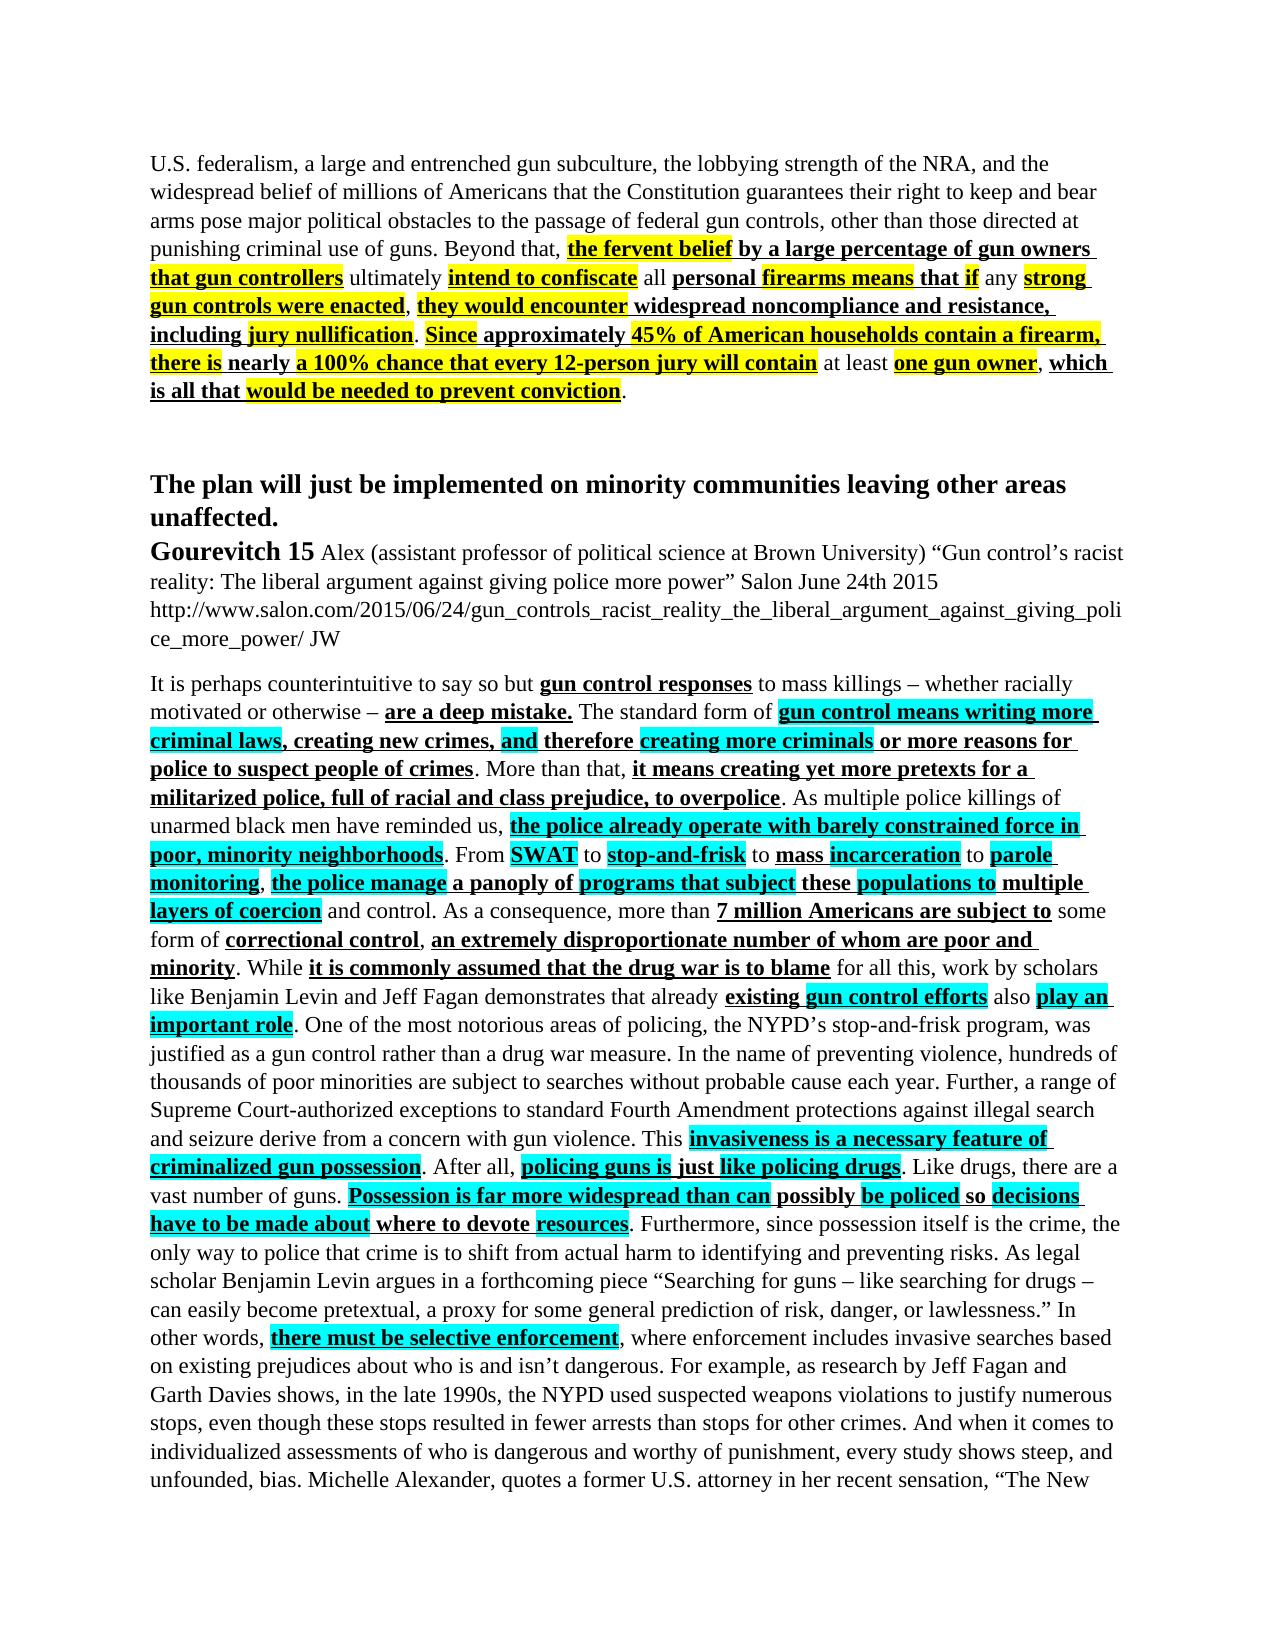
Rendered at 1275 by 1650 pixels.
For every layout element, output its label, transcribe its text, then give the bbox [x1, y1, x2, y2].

subtitle The plan will just be implemented on minority communities leaving other areas unaffected. [150, 468, 1125, 532]
text U.S. federalism, a large and entrenched gun subculture, the lobbying strength of the NRA, and the widespread belief of millions of Americans that the Constitution guarantees their right to keep and bear arms pose major political obstacles to the passage of federal gun controls, other than those directed at punishing criminal use of guns. Beyond that, the fervent belief by a large percentage of gun owners that gun controllers ultimately intend to confiscate all personal firearms means that if any strong gun controls were enacted, they would encounter widespread noncompliance and resistance, including jury nullification. Since approximately 45% of American households contain a firearm, there is nearly a 100% chance that every 12-person jury will contain at least one gun owner, which is all that would be needed to prevent conviction. [150, 150, 1125, 404]
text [150, 670, 1125, 1493]
text Gourevitch 15 Alex (assistant professor of political science at Brown University) “Gun control’s racist reality: The liberal argument against giving police more power” Salon June 24th 2015 http://www.salon.com/2015/06/24/gun_controls_racist_reality_the_liberal_argument_against_giving_police_more_power/ JW [150, 535, 1125, 651]
